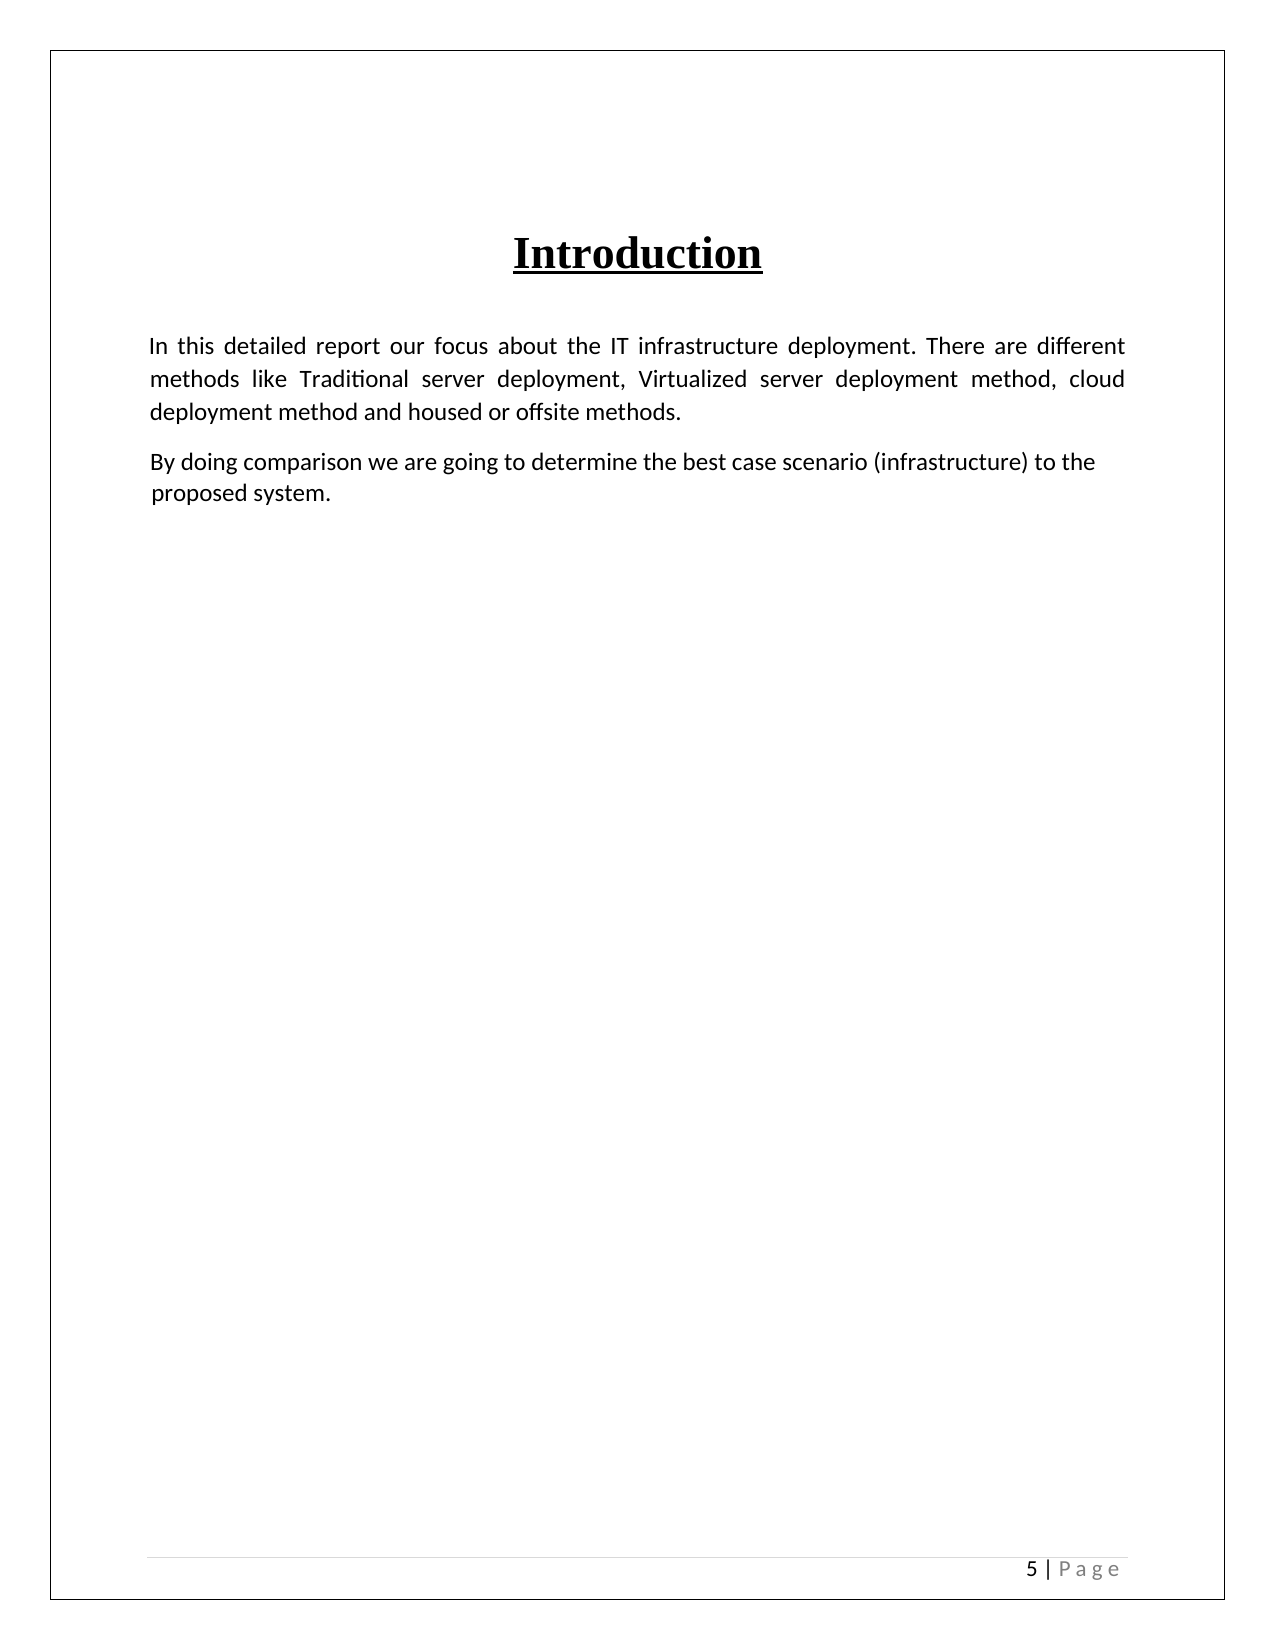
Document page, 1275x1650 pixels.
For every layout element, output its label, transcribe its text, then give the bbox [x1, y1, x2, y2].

text In this detailed report our focus about the IT infrastructure deployment. There are different methods like Traditional server deployment, Virtualized server deployment method, cloud deployment method and housed or offsite methods. [148, 330, 1127, 427]
text By doing comparison we are going to determine the best case scenario (infrastructure) to the proposed system. [150, 446, 1126, 508]
subtitle Introduction [150, 226, 1125, 278]
